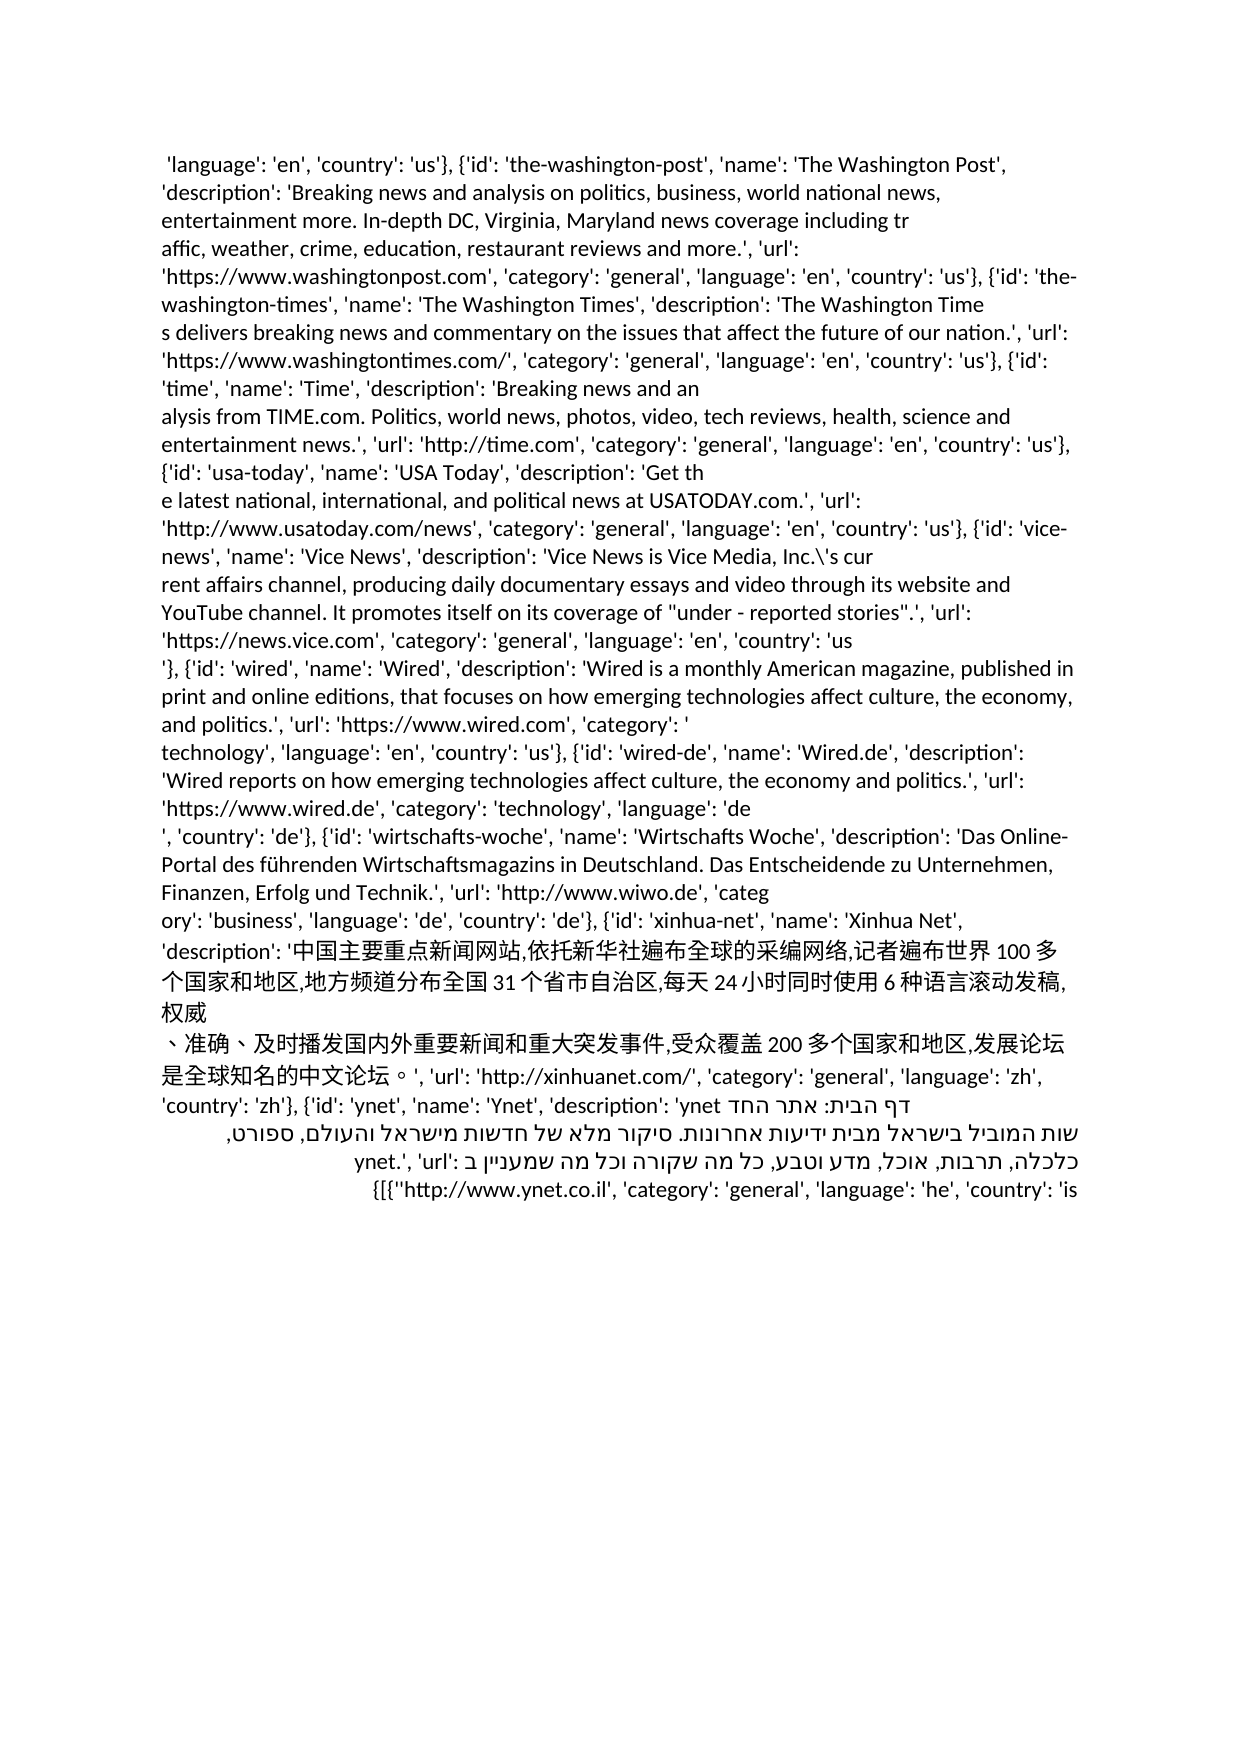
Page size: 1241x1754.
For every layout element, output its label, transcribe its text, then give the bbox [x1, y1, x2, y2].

table_cell rent affairs channel, producing daily documentary essays and video through its website and YouTube channel. It promotes itself on its coverage of "under - reported stories".', 'url': 'https://news.vice.com', 'category': 'general', 'language': 'en', 'country': 'us [150, 570, 1090, 654]
table_cell '}, {'id': 'wired', 'name': 'Wired', 'description': 'Wired is a monthly American magazine, published in print and online editions, that focuses on how emerging technologies affect culture, the economy, and politics.', 'url': 'https://www.wired.com', 'category': ' [150, 654, 1090, 738]
table_cell 'language': 'en', 'country': 'us'}, {'id': 'the-washington-post', 'name': 'The Washington Post', 'description': 'Breaking news and analysis on politics, business, world national news, entertainment more. In-depth DC, Virginia, Maryland news coverage including tr [150, 150, 1090, 234]
table_cell affic, weather, crime, education, restaurant reviews and more.', 'url': 'https://www.washingtonpost.com', 'category': 'general', 'language': 'en', 'country': 'us'}, {'id': 'the-washington-times', 'name': 'The Washington Times', 'description': 'The Washington Time [150, 234, 1090, 318]
table_cell ', 'country': 'de'}, {'id': 'wirtschafts-woche', 'name': 'Wirtschafts Woche', 'description': 'Das Online-Portal des führenden Wirtschaftsmagazins in Deutschland. Das Entscheidende zu Unternehmen, Finanzen, Erfolg und Technik.', 'url': 'http://www.wiwo.de', 'categ [150, 823, 1090, 907]
table_cell 、准确、及时播发国内外重要新闻和重大突发事件,受众覆盖200多个国家和地区,发展论坛是全球知名的中文论坛。', 'url': 'http://xinhuanet.com/', 'category': 'general', 'language': 'zh', 'country': 'zh'}, {'id': 'ynet', 'name': 'Ynet', 'description': 'ynet דף הבית: אתר החד [150, 1028, 1090, 1119]
table_cell technology', 'language': 'en', 'country': 'us'}, {'id': 'wired-de', 'name': 'Wired.de', 'description': 'Wired reports on how emerging technologies affect culture, the economy and politics.', 'url': 'https://www.wired.de', 'category': 'technology', 'language': 'de [150, 739, 1090, 822]
table_cell ory': 'business', 'language': 'de', 'country': 'de'}, {'id': 'xinhua-net', 'name': 'Xinhua Net', 'description': '中国主要重点新闻网站,依托新华社遍布全球的采编网络,记者遍布世界100多个国家和地区,地方频道分布全国31个省市自治区,每天24小时同时使用6种语言滚动发稿,权威 [150, 907, 1090, 1028]
table_cell s delivers breaking news and commentary on the issues that affect the future of our nation.', 'url': 'https://www.washingtontimes.com/', 'category': 'general', 'language': 'en', 'country': 'us'}, {'id': 'time', 'name': 'Time', 'description': 'Breaking news and an [150, 318, 1090, 402]
table_cell שות המוביל בישראל מבית ידיעות אחרונות. סיקור מלא של חדשות מישראל והעולם, ספורט, כלכלה, תרבות, אוכל, מדע וטבע, כל מה שקורה וכל מה שמעניין ב ynet.', 'url': 'http://www.ynet.co.il', 'category': 'general', 'language': 'he', 'country': 'is'}]} [150, 1119, 1090, 1203]
table_cell e latest national, international, and political news at USATODAY.com.', 'url': 'http://www.usatoday.com/news', 'category': 'general', 'language': 'en', 'country': 'us'}, {'id': 'vice-news', 'name': 'Vice News', 'description': 'Vice News is Vice Media, Inc.\'s cur [150, 486, 1090, 570]
table_cell alysis from TIME.com. Politics, world news, photos, video, tech reviews, health, science and entertainment news.', 'url': 'http://time.com', 'category': 'general', 'language': 'en', 'country': 'us'}, {'id': 'usa-today', 'name': 'USA Today', 'description': 'Get th [150, 402, 1090, 486]
